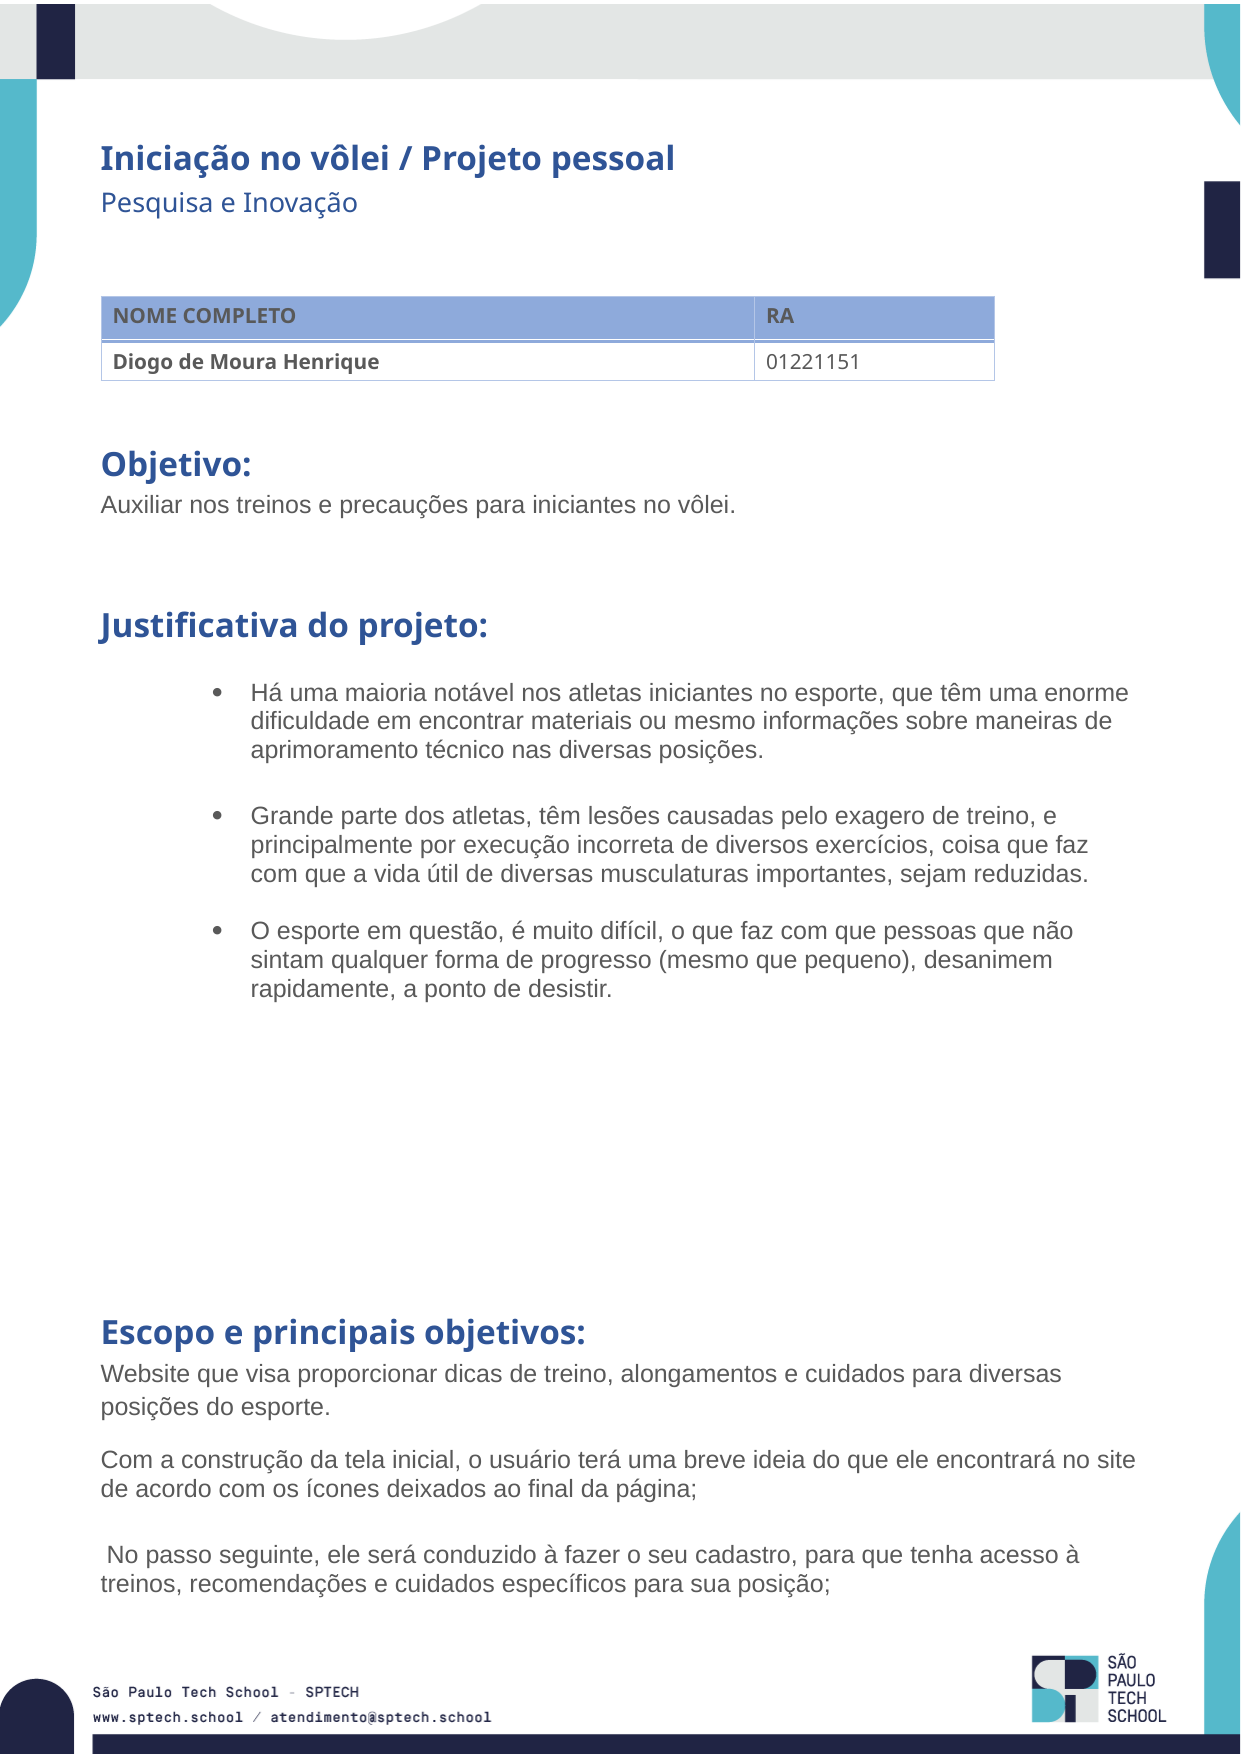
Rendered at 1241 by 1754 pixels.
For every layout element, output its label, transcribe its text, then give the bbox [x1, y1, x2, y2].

text Com a construção da tela inicial, o usuário terá uma breve ideia do que ele encontrará no site de acordo com os ícones deixados ao final da página; [100, 1446, 1140, 1503]
list O esporte em questão, é muito difícil, o que faz com que pessoas que não sintam qualquer forma de progresso (mesmo que pequeno), desanimem rapidamente, a ponto de desistir. [213, 916, 1140, 1002]
list Há uma maioria notável nos atletas iniciantes no esporte, que têm uma enorme dificuldade em encontrar materiais ou mesmo informações sobre maneiras de aprimoramento técnico nas diversas posições. [213, 677, 1140, 764]
table_header NOME COMPLETO [102, 297, 754, 339]
subtitle Iniciação no vôlei / Projeto pessoal [100, 134, 1140, 180]
text Website que visa proporcionar dicas de treino, alongamentos e cuidados para diversas posições do esporte. [100, 1359, 1140, 1420]
subtitle Escopo e principais objetivos: [100, 1309, 1140, 1354]
table_cell Diogo de Moura Henrique [102, 343, 754, 379]
text Auxiliar nos treinos e precauções para iniciantes no vôlei. [100, 491, 1140, 519]
picture [0, 4, 1241, 1754]
subtitle Justificativa do projeto: [100, 602, 1140, 647]
table_cell 01221151 [755, 343, 994, 379]
list Grande parte dos atletas, têm lesões causadas pelo exagero de treino, e principalmente por execução incorreta de diversos exercícios, coisa que faz com que a vida útil de diversas musculaturas importantes, sejam reduzidas. [213, 801, 1140, 887]
subtitle Objetivo: [100, 441, 1140, 486]
text No passo seguinte, ele será conduzido à fazer o seu cadastro, para que tenha acesso à treinos, recomendações e cuidados específicos para sua posição; [100, 1540, 1140, 1598]
table_header RA [755, 297, 994, 339]
subtitle Pesquisa e Inovação [100, 184, 1140, 221]
